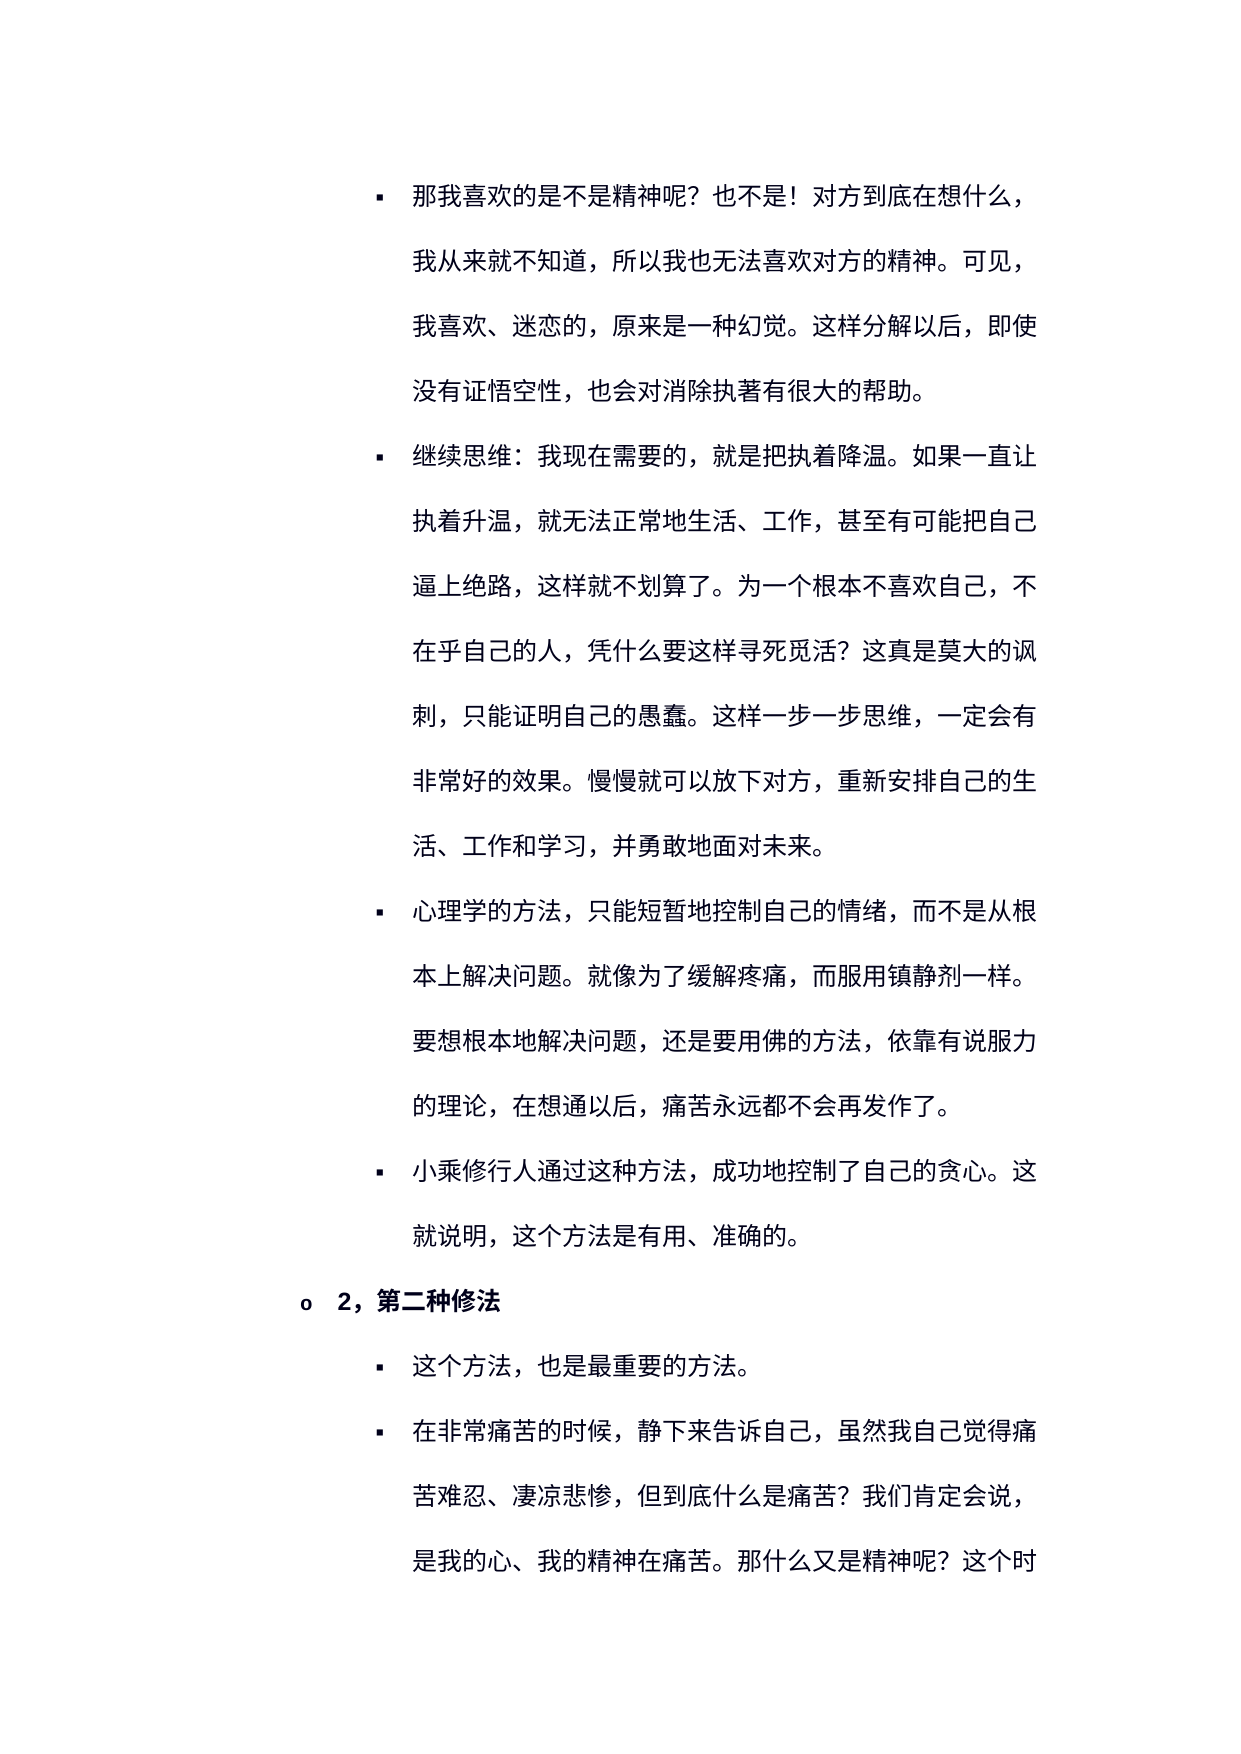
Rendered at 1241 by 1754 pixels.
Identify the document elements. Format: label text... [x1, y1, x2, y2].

list 这个方法，也是最重要的方法。 [375, 1332, 1053, 1397]
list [375, 1397, 1053, 1592]
list 2，第二种修法 [300, 1267, 1053, 1332]
list 心理学的方法，只能短暂地控制自己的情绪，而不是从根本上解决问题。就像为了缓解疼痛，而服用镇静剂一样。要想根本地解决问题，还是要用佛的方法，依靠有说服力的理论，在想通以后，痛苦永远都不会再发作了。 [375, 877, 1053, 1137]
list 小乘修行人通过这种方法，成功地控制了自己的贪心。这就说明，这个方法是有用、准确的。 [375, 1137, 1053, 1267]
list 那我喜欢的是不是精神呢？也不是！对方到底在想什么，我从来就不知道，所以我也无法喜欢对方的精神。可见，我喜欢、迷恋的，原来是一种幻觉。这样分解以后，即使没有证悟空性，也会对消除执著有很大的帮助。 [375, 162, 1053, 422]
list 继续思维：我现在需要的，就是把执着降温。如果一直让执着升温，就无法正常地生活、工作，甚至有可能把自己逼上绝路，这样就不划算了。为一个根本不喜欢自己，不在乎自己的人，凭什么要这样寻死觅活？这真是莫大的讽刺，只能证明自己的愚蠢。这样一步一步思维，一定会有非常好的效果。慢慢就可以放下对方，重新安排自己的生活、工作和学习，并勇敢地面对未来。 [375, 422, 1053, 877]
